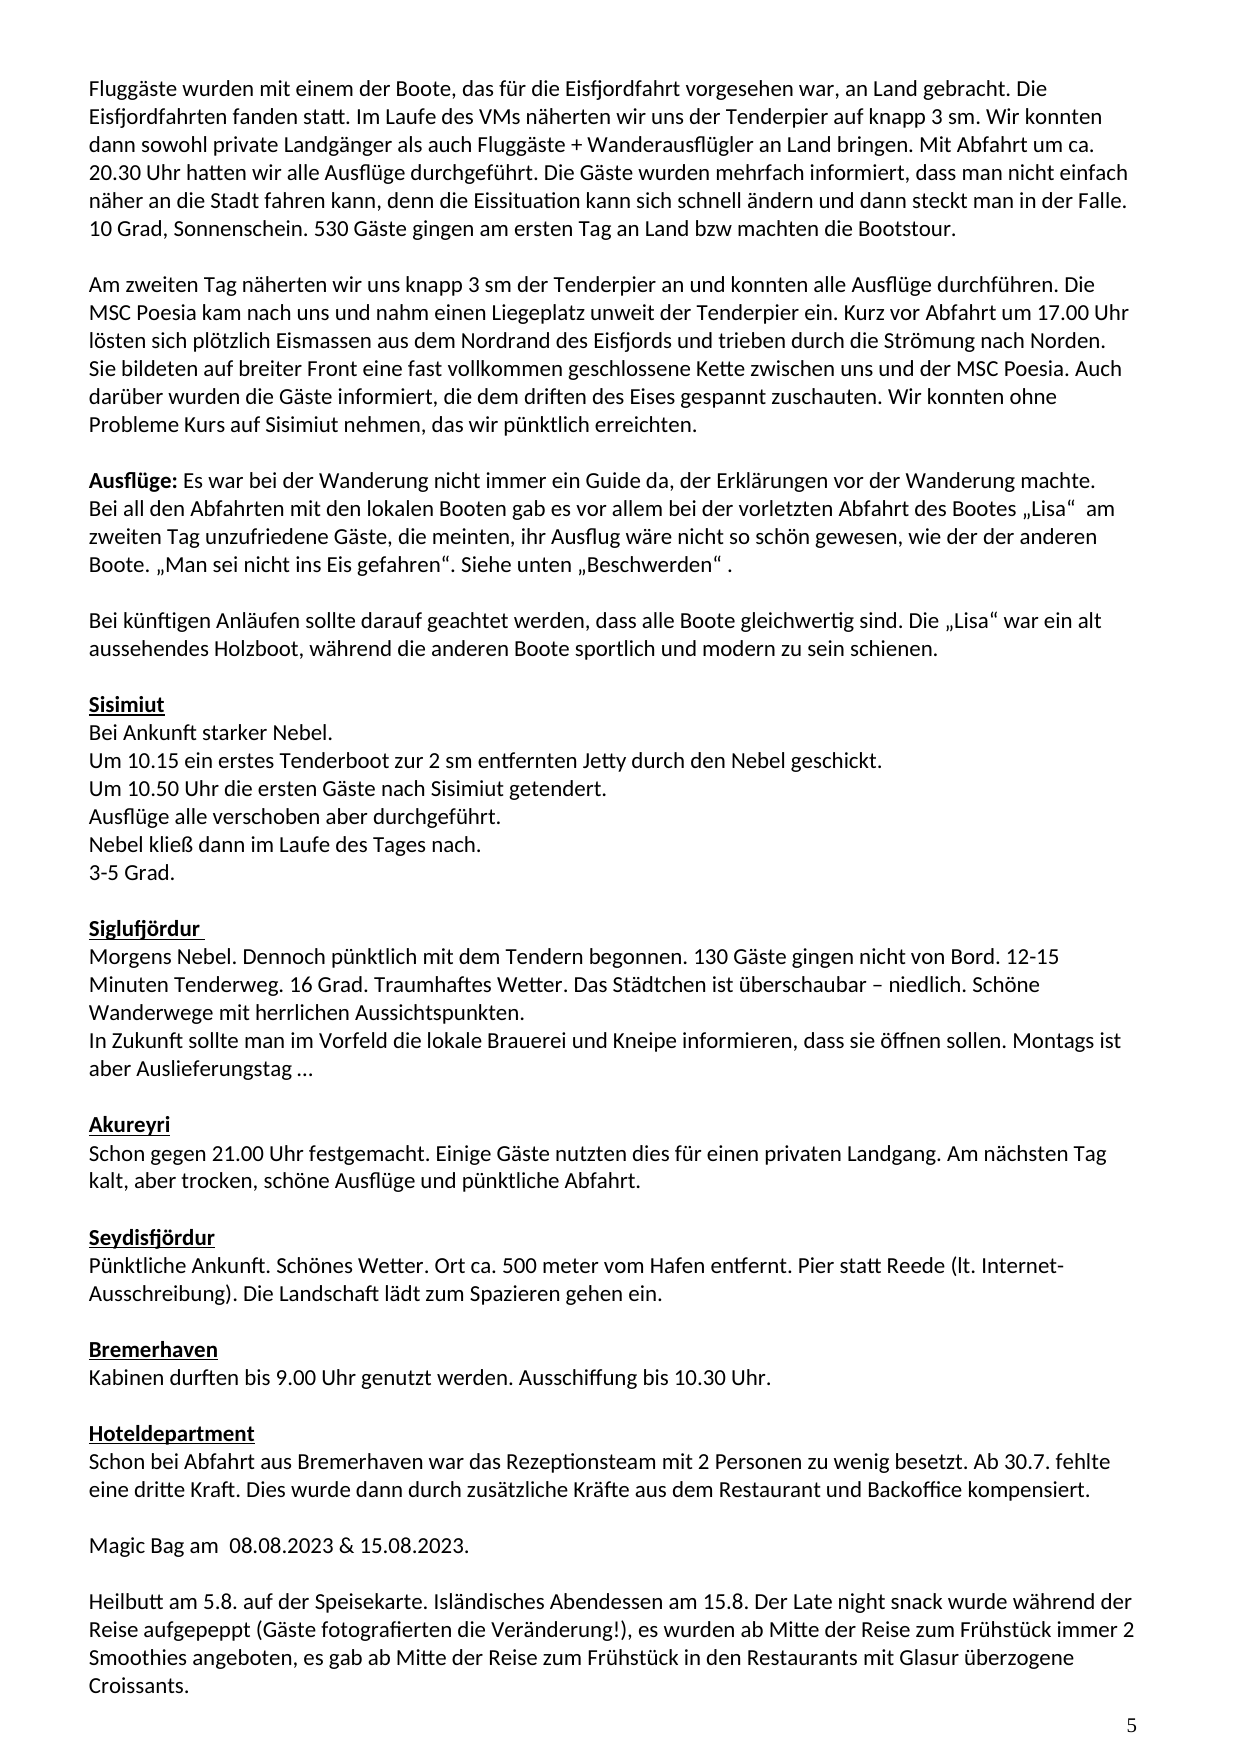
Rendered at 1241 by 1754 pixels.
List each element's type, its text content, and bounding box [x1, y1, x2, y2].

text Bei künftigen Anläufen sollte darauf geachtet werden, dass alle Boote gleichwertig sind. Die „Lisa“ war ein alt aussehendes Holzboot, während die anderen Boote sportlich und modern zu sein schienen. [89, 606, 1137, 662]
text Um 10.15 ein erstes Tenderboot zur 2 sm entfernten Jetty durch den Nebel geschickt. [89, 746, 1137, 774]
text Am zweiten Tag näherten wir uns knapp 3 sm der Tenderpier an und konnten alle Ausflüge durchführen. Die MSC Poesia kam nach uns und nahm einen Liegeplatz unweit der Tenderpier ein. Kurz vor Abfahrt um 17.00 Uhr lösten sich plötzlich Eismassen aus dem Nordrand des Eisfjords und trieben durch die Strömung nach Norden. Sie bildeten auf breiter Front eine fast vollkommen geschlossene Kette zwischen uns und der MSC Poesia. Auch darüber wurden die Gäste informiert, die dem driften des Eises gespannt zuschauten. Wir konnten ohne Probleme Kurs auf Sisimiut nehmen, das wir pünktlich erreichten. [89, 270, 1137, 438]
text Akureyri [89, 1111, 1137, 1139]
text Ausflüge: Es war bei der Wanderung nicht immer ein Guide da, der Erklärungen vor der Wanderung machte. [89, 466, 1137, 494]
text Hoteldepartment [89, 1419, 1137, 1447]
text Heilbutt am 5.8. auf der Speisekarte. Isländisches Abendessen am 15.8. Der Late night snack wurde während der Reise aufgepeppt (Gäste fotografierten die Veränderung!), es wurden ab Mitte der Reise zum Frühstück immer 2 Smoothies angeboten, es gab ab Mitte der Reise zum Frühstück in den Restaurants mit Glasur überzogene Croissants. [89, 1587, 1137, 1699]
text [89, 74, 1137, 242]
text Sisimiut [89, 690, 1137, 718]
text Schon bei Abfahrt aus Bremerhaven war das Rezeptionsteam mit 2 Personen zu wenig besetzt. Ab 30.7. fehlte eine dritte Kraft. Dies wurde dann durch zusätzliche Kräfte aus dem Restaurant und Backoffice kompensiert. [89, 1447, 1137, 1503]
text Morgens Nebel. Dennoch pünktlich mit dem Tendern begonnen. 130 Gäste gingen nicht von Bord. 12-15 Minuten Tenderweg. 16 Grad. Traumhaftes Wetter. Das Städtchen ist überschaubar – niedlich. Schöne Wanderwege mit herrlichen Aussichtspunkten. [89, 942, 1137, 1027]
text Kabinen durften bis 9.00 Uhr genutzt werden. Ausschiffung bis 10.30 Uhr. [89, 1363, 1137, 1391]
text Nebel kließ dann im Laufe des Tages nach. [89, 830, 1137, 858]
text In Zukunft sollte man im Vorfeld die lokale Brauerei und Kneipe informieren, dass sie öffnen sollen. Montags ist aber Auslieferungstag … [89, 1027, 1137, 1083]
text Bei Ankunft starker Nebel. [89, 718, 1137, 746]
text Siglufjördur [89, 914, 1137, 942]
text Magic Bag am 08.08.2023 & 15.08.2023. [89, 1531, 1137, 1559]
text 3-5 Grad. [89, 858, 1137, 886]
text Bei all den Abfahrten mit den lokalen Booten gab es vor allem bei der vorletzten Abfahrt des Bootes „Lisa“ am zweiten Tag unzufriedene Gäste, die meinten, ihr Ausflug wäre nicht so schön gewesen, wie der der anderen Boote. „Man sei nicht ins Eis gefahren“. Siehe unten „Beschwerden“ . [89, 494, 1137, 578]
text Um 10.50 Uhr die ersten Gäste nach Sisimiut getendert. [89, 774, 1137, 802]
text Bremerhaven [89, 1335, 1137, 1363]
text Pünktliche Ankunft. Schönes Wetter. Ort ca. 500 meter vom Hafen entfernt. Pier statt Reede (lt. Internet-Ausschreibung). Die Landschaft lädt zum Spazieren gehen ein. [89, 1251, 1137, 1307]
text Schon gegen 21.00 Uhr festgemacht. Einige Gäste nutzten dies für einen privaten Landgang. Am nächsten Tag kalt, aber trocken, schöne Ausflüge und pünktliche Abfahrt. [89, 1139, 1137, 1195]
text Seydisfjördur [89, 1223, 1137, 1251]
text Ausflüge alle verschoben aber durchgeführt. [89, 802, 1137, 830]
